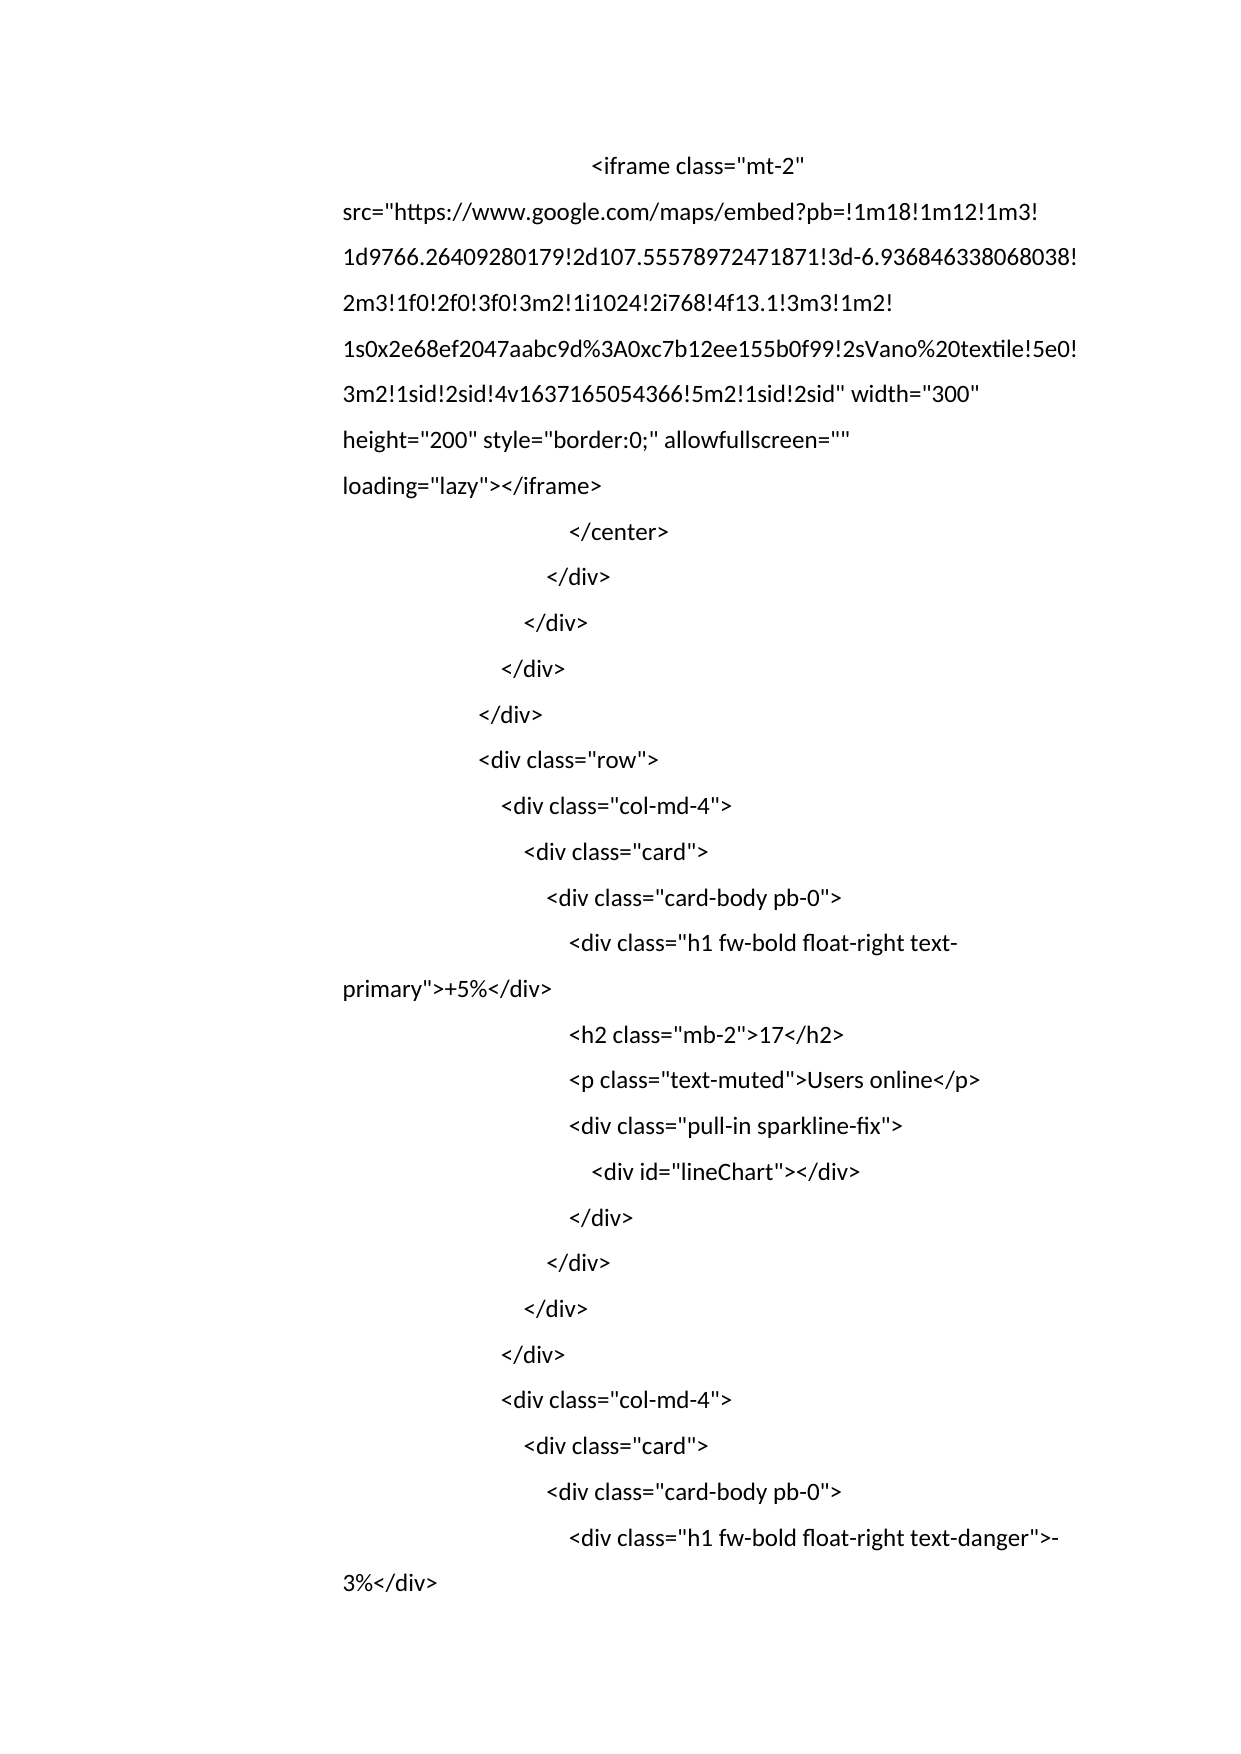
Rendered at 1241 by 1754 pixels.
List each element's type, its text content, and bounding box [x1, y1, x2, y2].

text <div class="col-md-4"> [342, 790, 1090, 821]
text <div class="h1 fw-bold float-right text-danger">-3%</div> [342, 1522, 1090, 1598]
text </div> [342, 607, 1090, 638]
text <div class="pull-in sparkline-fix"> [342, 1110, 1090, 1141]
text </div> [342, 653, 1090, 683]
text </div> [342, 1247, 1090, 1278]
text <div class="row"> [342, 744, 1090, 775]
text <div class="card-body pb-0"> [342, 1476, 1090, 1507]
text </div> [342, 1202, 1090, 1232]
text </div> [342, 1293, 1090, 1324]
text </div> [342, 699, 1090, 729]
text <div class="card-body pb-0"> [342, 882, 1090, 912]
text <p class="text-muted">Users online</p> [342, 1064, 1090, 1095]
text <div class="card"> [342, 1430, 1090, 1461]
text <div class="card"> [342, 836, 1090, 866]
text <div class="col-md-4"> [342, 1385, 1090, 1415]
text <div class="h1 fw-bold float-right text-primary">+5%</div> [342, 927, 1090, 1004]
text </div> [342, 562, 1090, 592]
text <div id="lineChart"></div> [342, 1156, 1090, 1187]
text </div> [342, 1339, 1090, 1369]
text <h2 class="mb-2">17</h2> [342, 1019, 1090, 1049]
text </center> [342, 516, 1090, 546]
text <iframe class="mt-2" src="https://www.google.com/maps/embed?pb=!1m18!1m12!1m3!1d9766.26409280179!2d107.55578972471871!3d-6.936846338068038!2m3!1f0!2f0!3f0!3m2!1i1024!2i768!4f13.1!3m3!1m2!1s0x2e68ef2047aabc9d%3A0xc7b12ee155b0f99!2sVano%20textile!5e0!3m2!1sid!2sid!4v1637165054366!5m2!1sid!2sid" width="300" height="200" style="border:0;" allowfullscreen="" loading="lazy"></iframe> [342, 150, 1090, 501]
